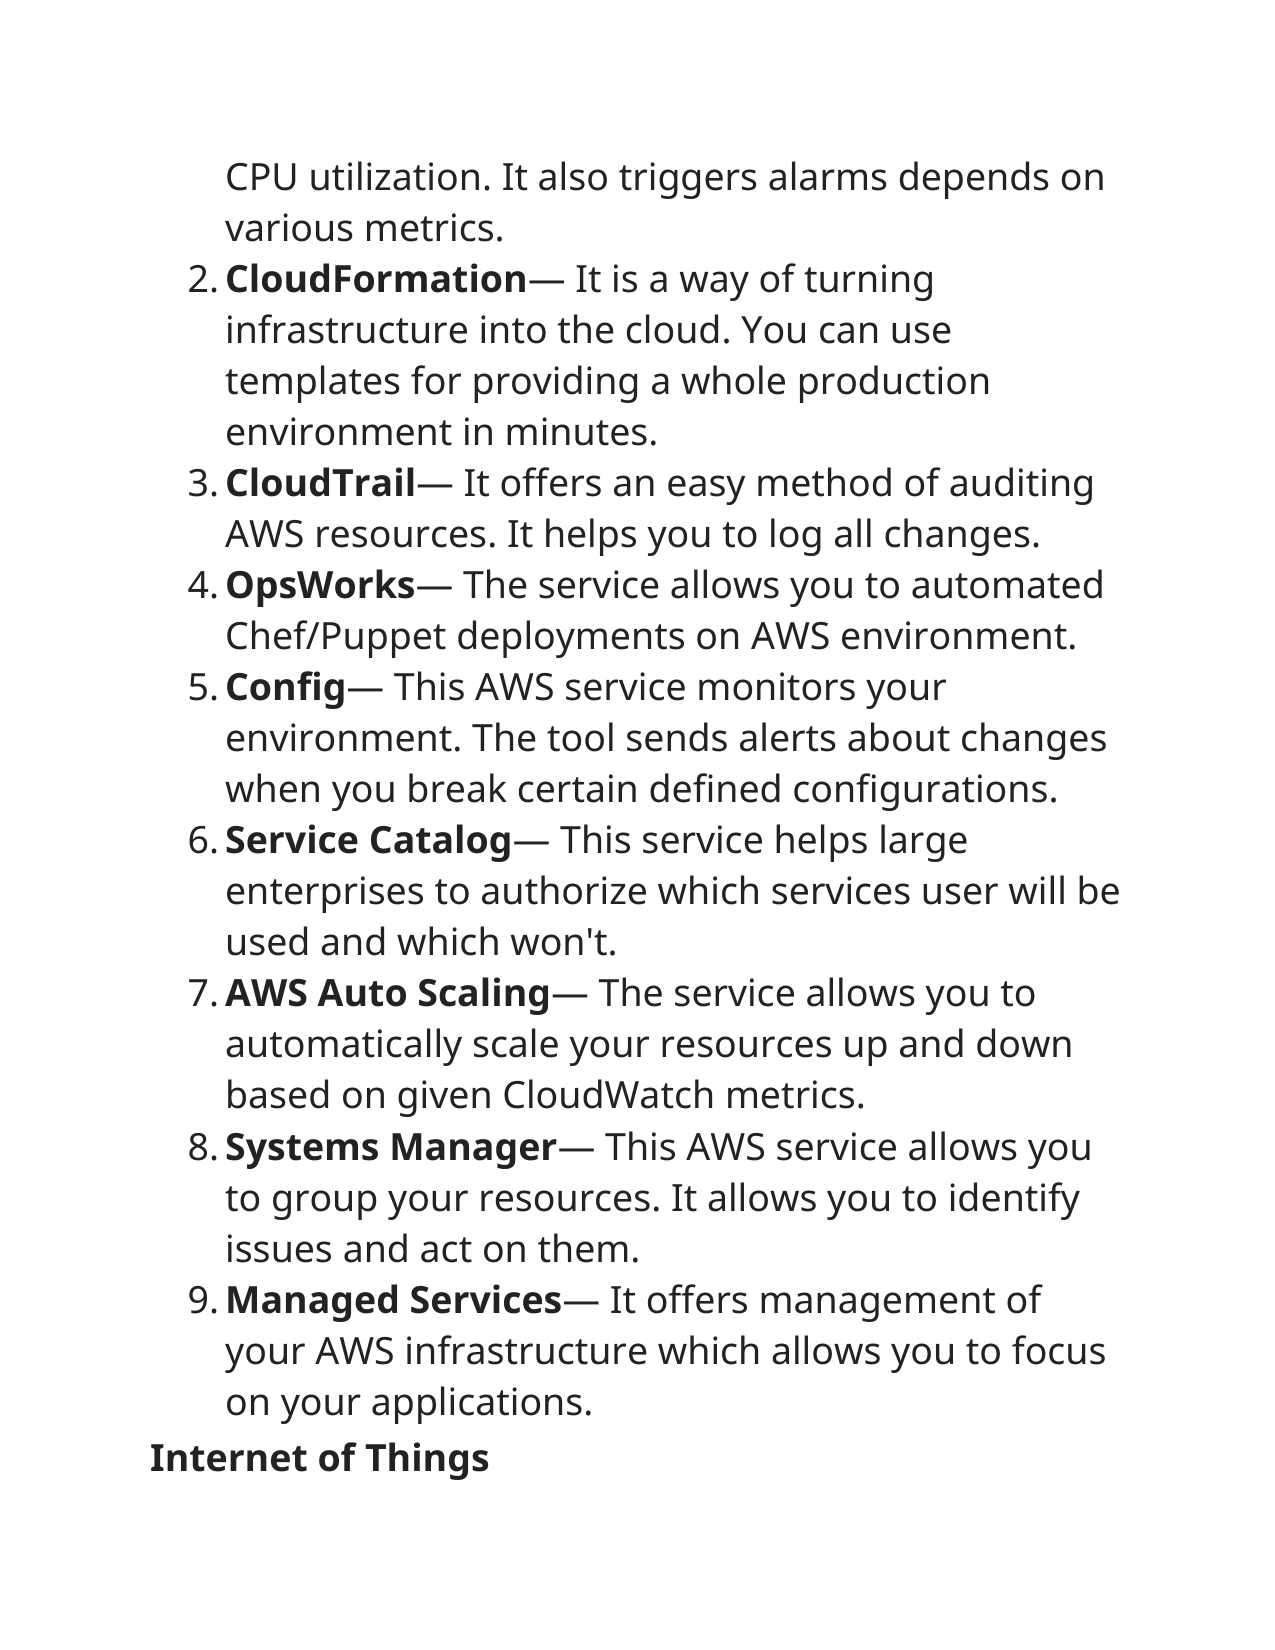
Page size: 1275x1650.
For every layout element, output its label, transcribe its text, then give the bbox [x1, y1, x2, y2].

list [187, 150, 1125, 252]
text Internet of Things [150, 1431, 1125, 1482]
list OpsWorks— The service allows you to automated Chef/Puppet deployments on AWS environment. [187, 558, 1125, 660]
list CloudTrail— It offers an easy method of auditing AWS resources. It helps you to log all changes. [187, 456, 1125, 558]
list CloudFormation— It is a way of turning infrastructure into the cloud. You can use templates for providing a whole production environment in minutes. [187, 252, 1125, 456]
list Systems Manager— This AWS service allows you to group your resources. It allows you to identify issues and act on them. [187, 1120, 1125, 1273]
list Managed Services— It offers management of your AWS infrastructure which allows you to focus on your applications. [187, 1273, 1125, 1426]
list AWS Auto Scaling— The service allows you to automatically scale your resources up and down based on given CloudWatch metrics. [187, 967, 1125, 1120]
list Service Catalog— This service helps large enterprises to authorize which services user will be used and which won't. [187, 813, 1125, 967]
list Config— This AWS service monitors your environment. The tool sends alerts about changes when you break certain defined configurations. [187, 660, 1125, 813]
